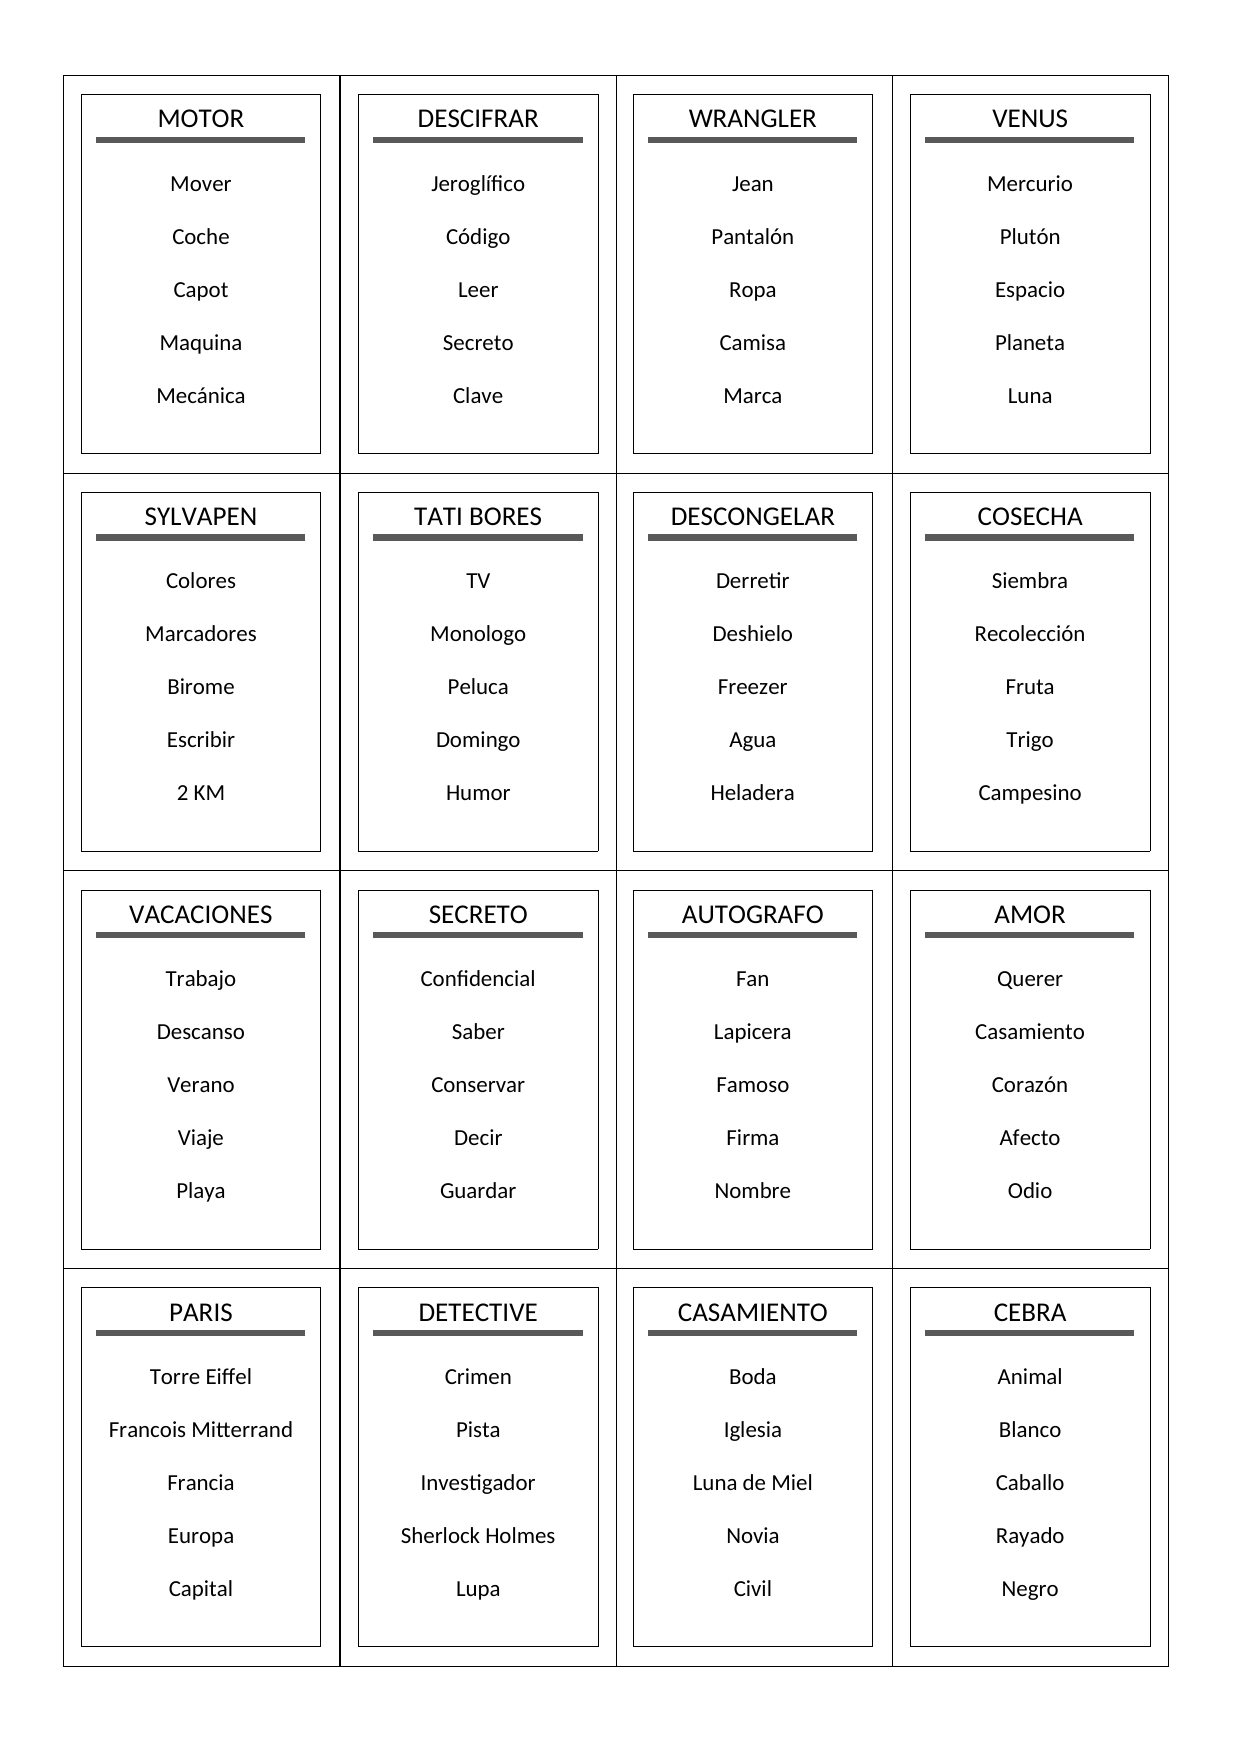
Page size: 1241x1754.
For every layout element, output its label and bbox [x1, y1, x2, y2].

table_cell [64, 474, 339, 870]
table_cell [341, 474, 616, 870]
table_cell [64, 1269, 339, 1666]
table_cell [341, 871, 616, 1268]
table_cell [617, 1269, 892, 1666]
table_cell [617, 871, 892, 1268]
table_cell [893, 871, 1168, 1268]
table_cell [341, 76, 616, 473]
table_cell [893, 1269, 1168, 1666]
table_cell [617, 474, 892, 870]
table_cell [64, 871, 339, 1268]
table_cell [893, 474, 1168, 870]
table_cell [341, 1269, 616, 1666]
table_cell [64, 76, 339, 473]
table_cell [893, 76, 1168, 473]
table_cell [617, 76, 892, 473]
